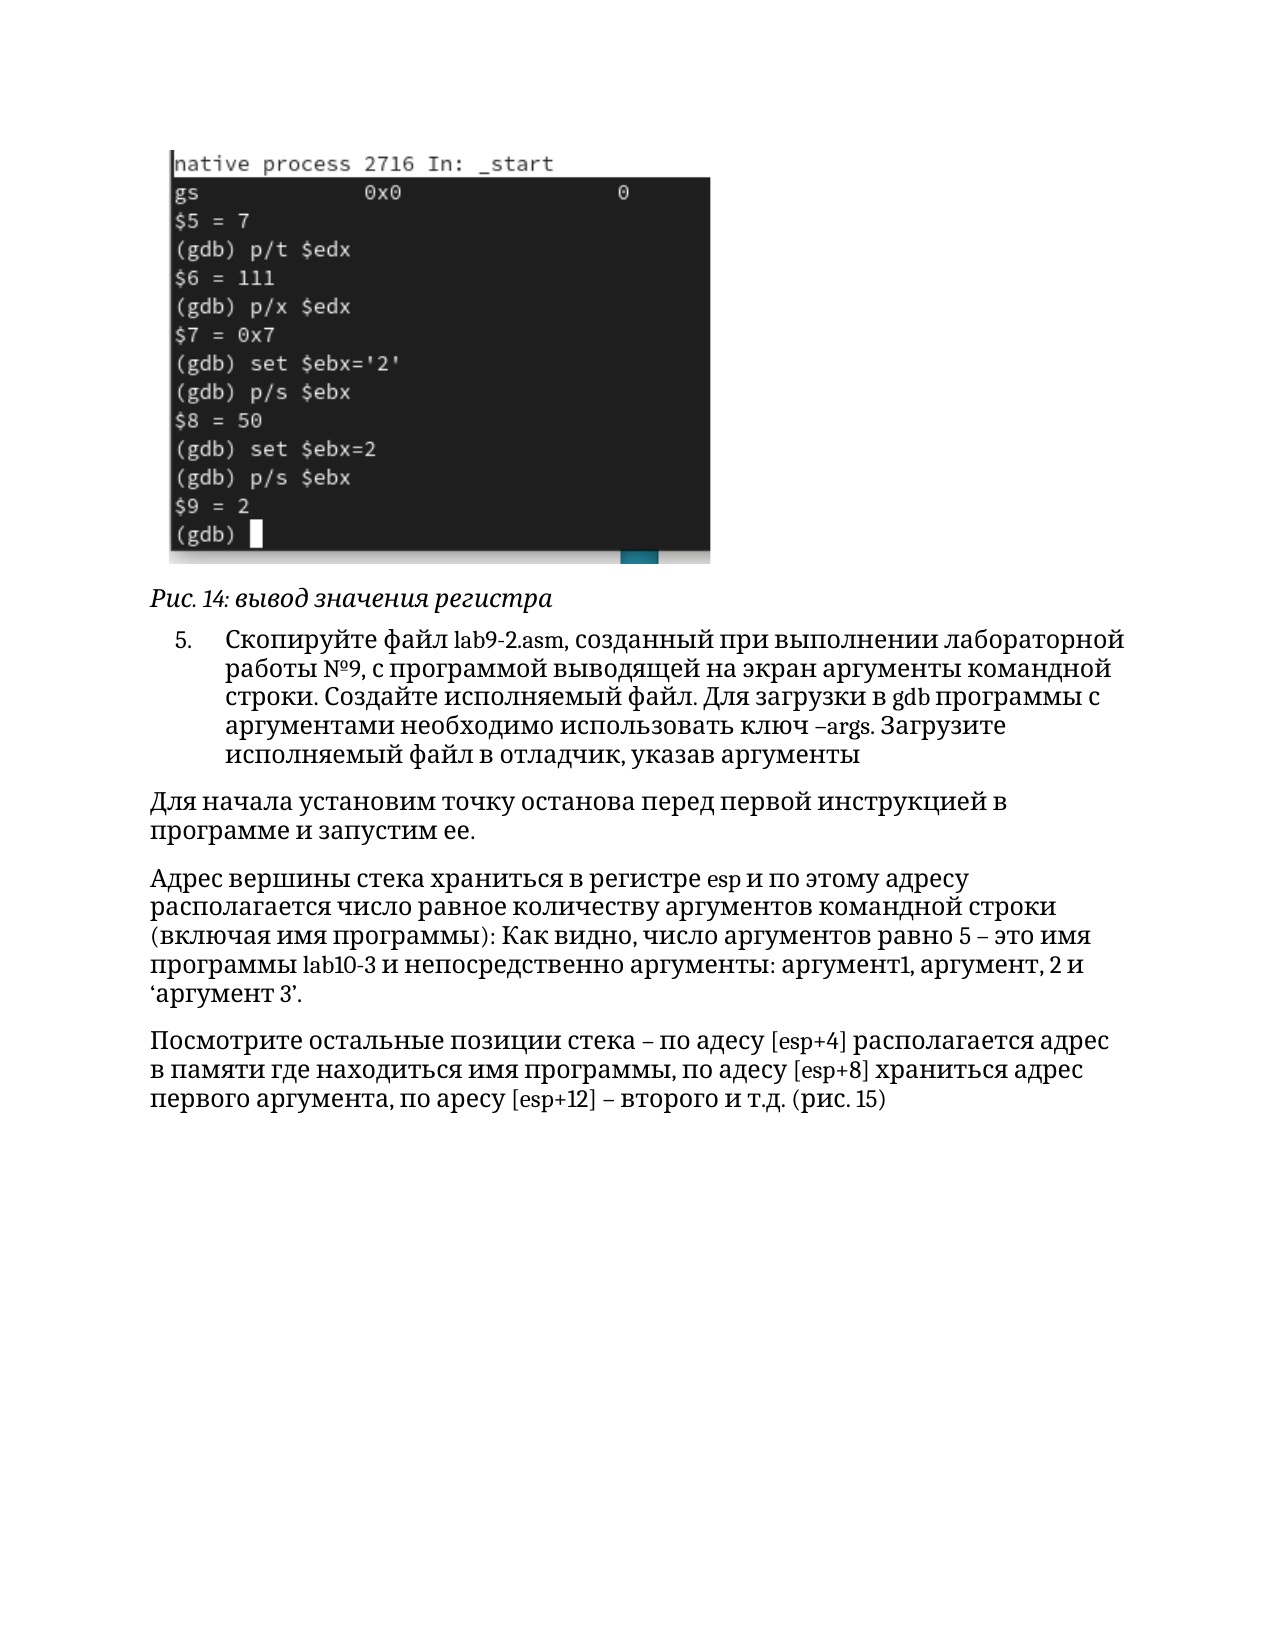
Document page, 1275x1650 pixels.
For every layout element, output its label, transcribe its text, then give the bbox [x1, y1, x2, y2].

text Для начала установим точку останова перед первой инструкцией в программе и запустим ее. [150, 788, 1125, 846]
list Скопируйте файл lab9-2.asm, созданный при выполнении лабораторной работы №9, с программой выводящей на экран аргументы командной строки. Создайте исполняемый файл. Для загрузки в gdb программы с аргументами необходимо использовать ключ –args. Загрузите исполняемый файл в отладчик, указав аргументы [175, 626, 1125, 769]
text Посмотрите остальные позиции стека – по адесу [esp+4] располагается адрес в памяти где находиться имя программы, по адесу [esp+8] храниться адрес первого аргумента, по аресу [esp+12] – второго и т.д. (рис. 15) [150, 1027, 1125, 1113]
text Адрес вершины стека храниться в регистре esp и по этому адресу располагается число равное количеству аргументов командной строки (включая имя программы): Как видно, число аргументов равно 5 – это имя программы lab10-3 и непосредственно аргументы: аргумент1, аргумент, 2 и ‘аргумент 3’. [150, 864, 1125, 1008]
text Рис. 14: вывод значения регистра [150, 584, 1125, 613]
picture [168, 150, 711, 564]
